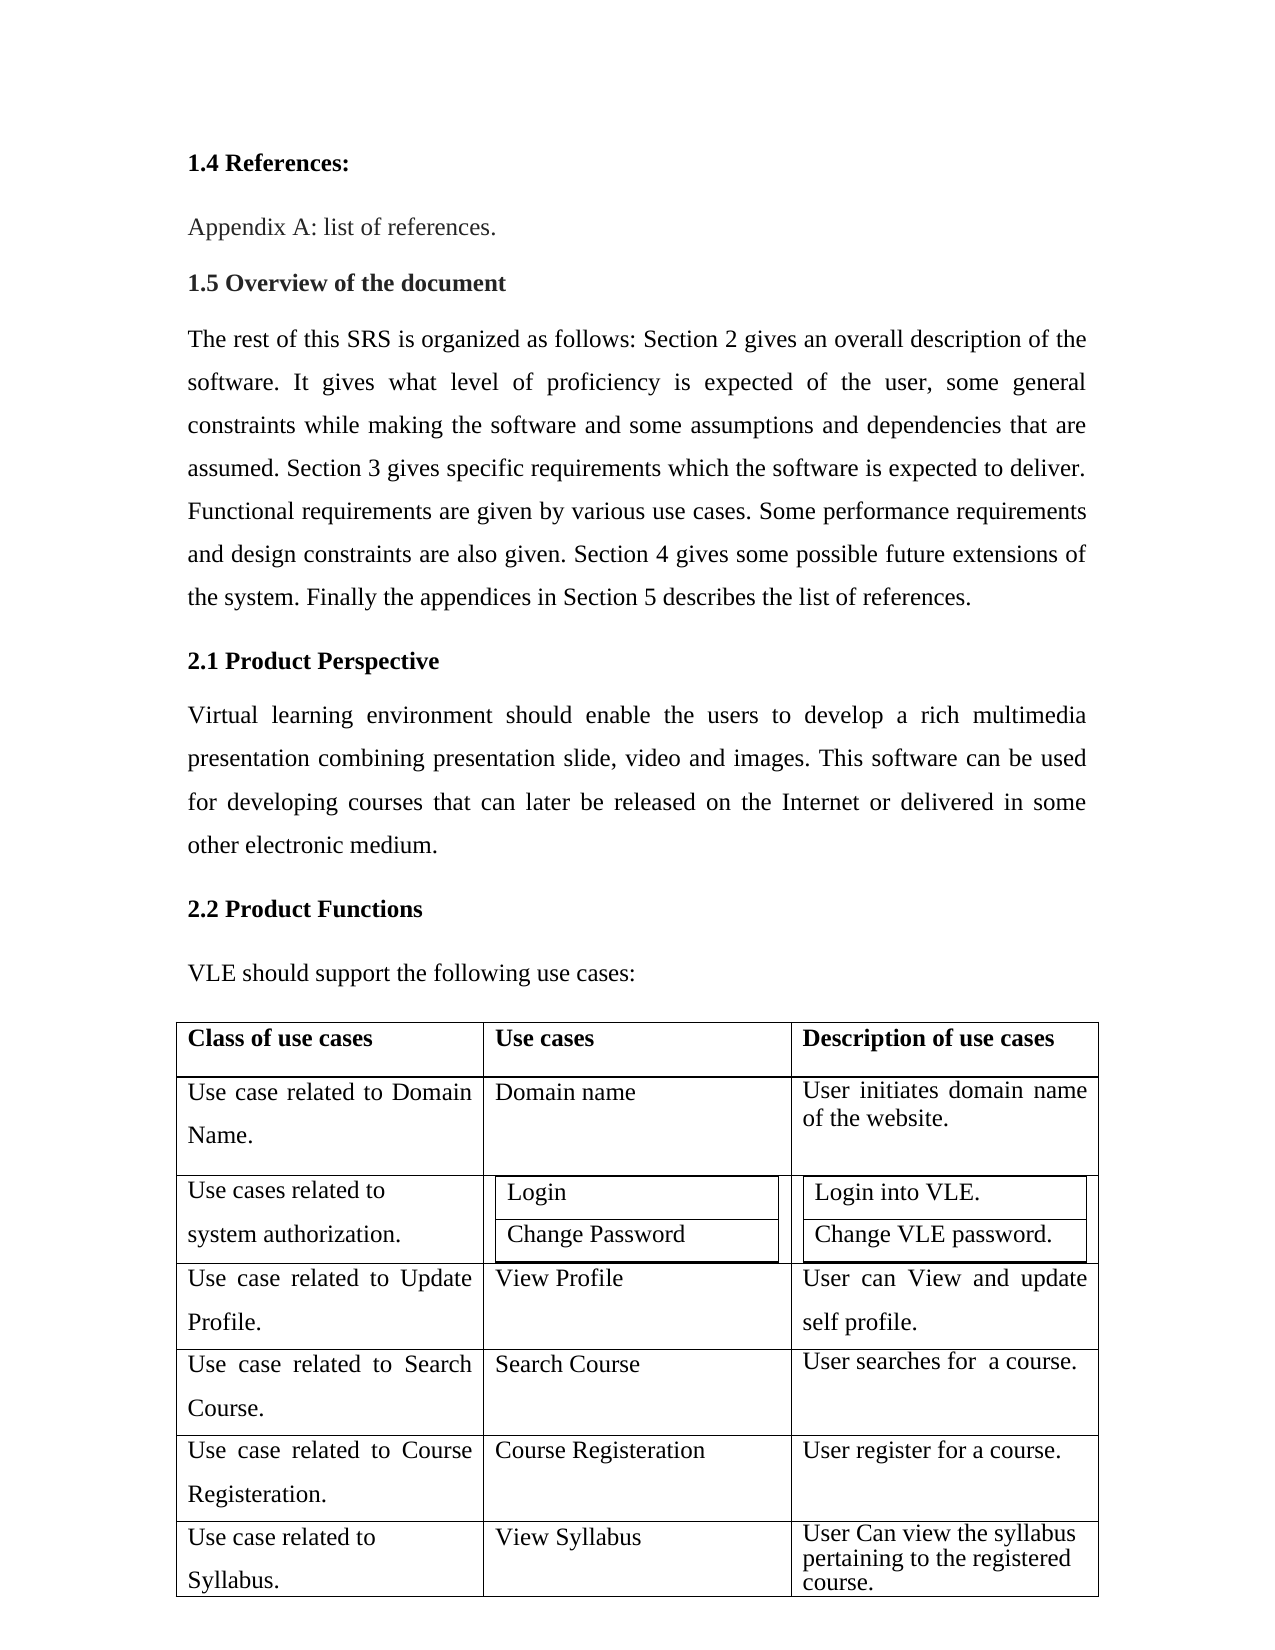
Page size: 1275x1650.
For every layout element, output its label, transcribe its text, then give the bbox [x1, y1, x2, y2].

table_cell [177, 1522, 483, 1596]
text The rest of this SRS is organized as follows: Section 2 gives an overall description of the software. It gives what level of proficiency is expected of the user, some general constraints while making the software and some assumptions and dependencies that are assumed. Section 3 gives specific requirements which the software is expected to deliver. Functional requirements are given by various use cases. Some performance requirements and design constraints are also given. Section 4 gives some possible future extensions of the system. Finally the appendices in Section 5 describes the list of references. [187, 324, 1087, 611]
table_cell [496, 1177, 778, 1219]
table_header Class of use cases [177, 1023, 483, 1076]
table_cell [484, 1176, 495, 1262]
table_cell Use case related to Search Course. [177, 1350, 483, 1434]
text Virtual learning environment should enable the users to develop a rich multimedia presentation combining presentation slide, video and images. This software can be used for developing courses that can later be released on the Internet or delivered in some other electronic medium. [187, 700, 1087, 858]
table_cell User searches for a course. [792, 1350, 1098, 1434]
text VLE should support the following use cases: [187, 958, 1087, 986]
table_header Description of use cases [792, 1023, 1098, 1076]
table_cell User initiates domain name of the website. [792, 1078, 1098, 1174]
table_cell View Profile [484, 1264, 791, 1348]
text 1.5 Overview of the document [187, 268, 1087, 297]
table_cell Use case related to Update Profile. [177, 1264, 483, 1348]
table_cell [779, 1176, 791, 1262]
table_cell User register for a course. [792, 1436, 1098, 1521]
table_cell [804, 1177, 1086, 1219]
table_cell View Syllabus [484, 1522, 791, 1596]
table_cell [792, 1522, 1098, 1596]
table_cell [804, 1220, 1086, 1261]
text 2.2 Product Functions [187, 894, 1087, 922]
table_cell Use case related to Domain Name. [177, 1078, 483, 1174]
table_cell Use cases related to system authorization. [177, 1176, 483, 1262]
table_cell Search Course [484, 1350, 791, 1434]
text Appendix A: list of references. [187, 212, 1087, 241]
table_cell [496, 1220, 778, 1261]
list References: [187, 148, 1087, 177]
table_cell Domain name [484, 1078, 791, 1174]
table_cell User can View and update self profile. [792, 1264, 1098, 1348]
table_cell Course Registeration [484, 1436, 791, 1521]
text 2.1 Product Perspective [187, 646, 1087, 675]
table_header Use cases [484, 1023, 791, 1076]
table_cell [1087, 1176, 1098, 1262]
table_cell Use case related to Course Registeration. [177, 1436, 483, 1521]
table_cell [792, 1176, 803, 1262]
